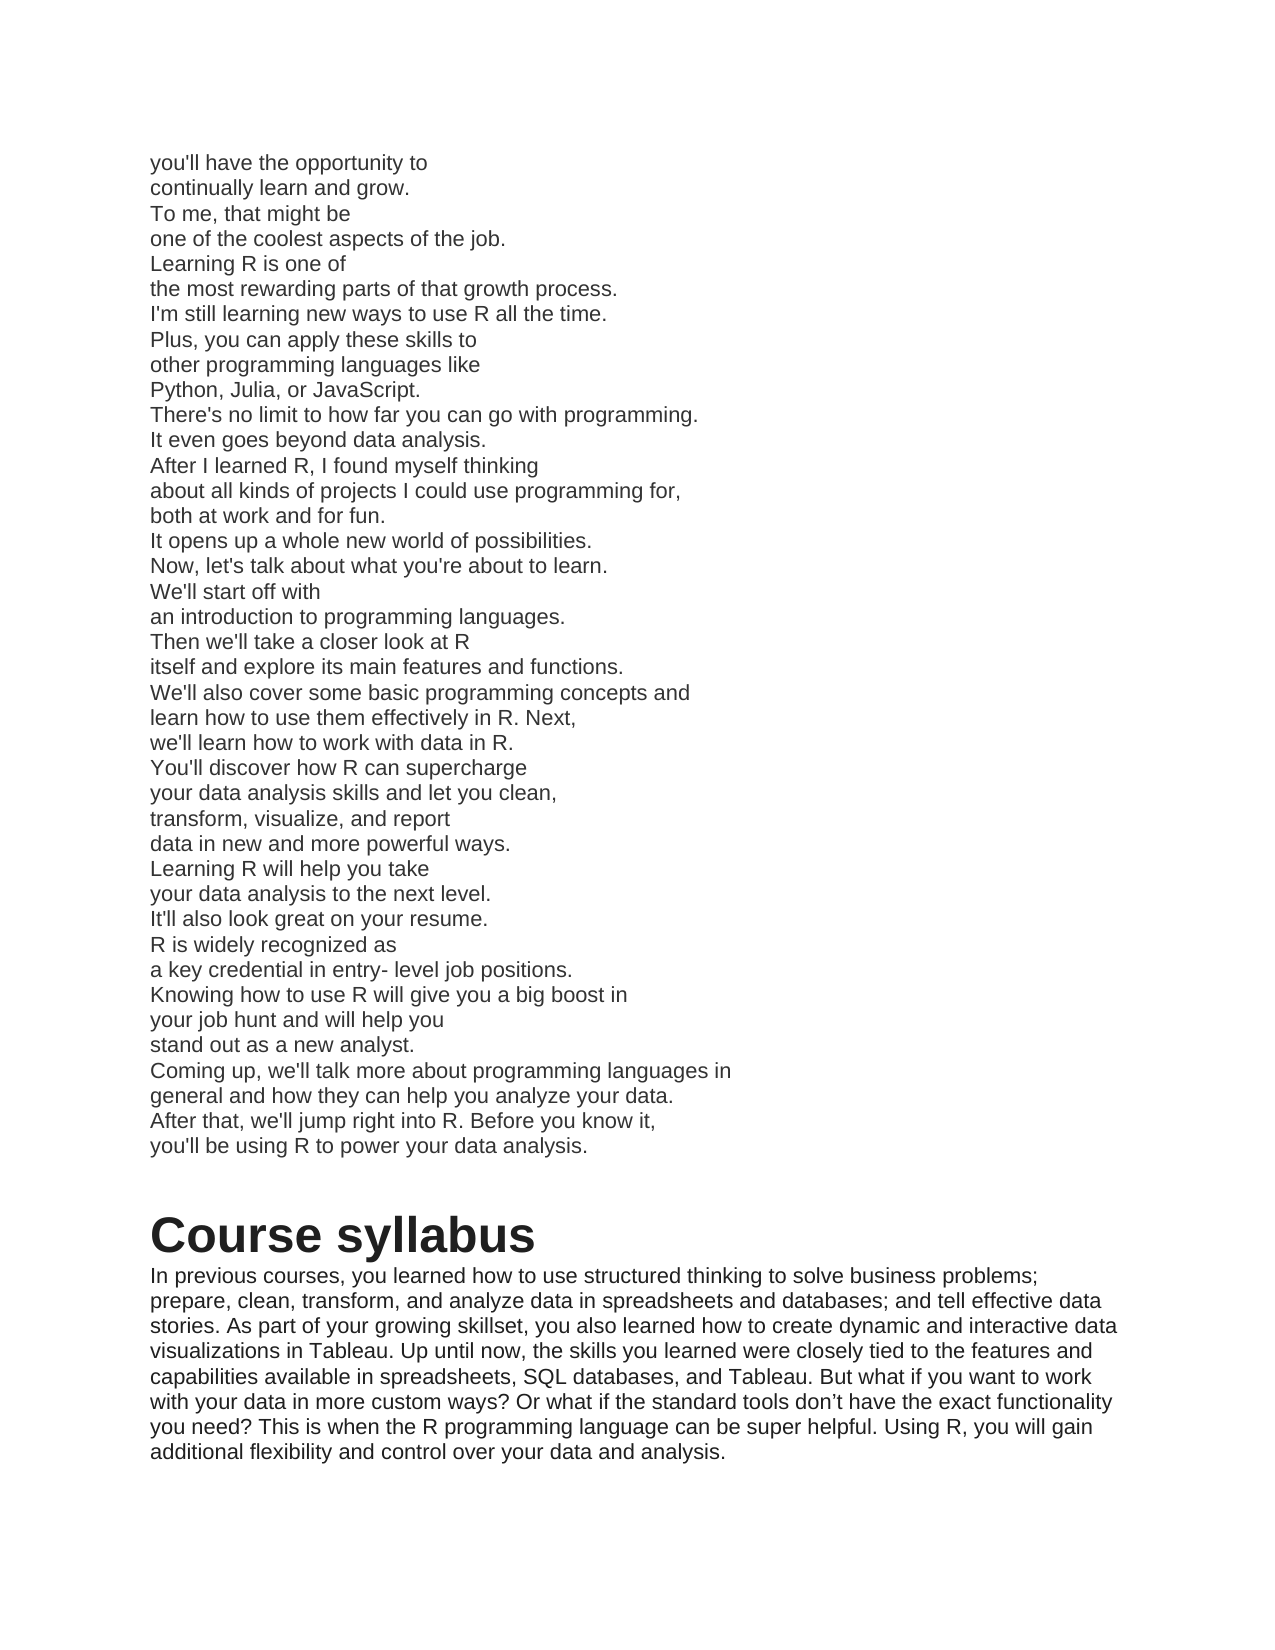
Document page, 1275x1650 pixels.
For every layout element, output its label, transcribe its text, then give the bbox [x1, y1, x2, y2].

text continually learn and grow. [150, 175, 1125, 200]
text you'll have the opportunity to [150, 150, 1125, 175]
text your job hunt and will help you [150, 1007, 1125, 1032]
text To me, that might be [150, 200, 1125, 226]
text Coming up, we'll talk more about programming languages in [150, 1057, 1125, 1083]
text learn how to use them effectively in R. Next, [150, 704, 1125, 730]
text There's no limit to how far you can go with programming. [150, 402, 1125, 427]
text After I learned R, I found myself thinking [150, 452, 1125, 478]
text In previous courses, you learned how to use structured thinking to solve business problems; prepare, clean, transform, and analyze data in spreadsheets and databases; and tell effective data stories. As part of your growing skillset, you also learned how to create dynamic and interactive data visualizations in Tableau. Up until now, the skills you learned were closely tied to the features and capabilities available in spreadsheets, SQL databases, and Tableau. But what if you want to work with your data in more custom ways? Or what if the standard tools don’t have the exact functionality you need? This is when the R programming language can be super helpful. Using R, you will gain additional flexibility and control over your data and analysis. [150, 1263, 1125, 1464]
text You'll discover how R can supercharge [150, 755, 1125, 780]
text It opens up a whole new world of possibilities. [150, 528, 1125, 553]
text we'll learn how to work with data in R. [150, 730, 1125, 755]
text your data analysis to the next level. [150, 881, 1125, 906]
text Now, let's talk about what you're about to learn. [150, 553, 1125, 578]
text It'll also look great on your resume. [150, 906, 1125, 931]
text Learning R will help you take [150, 856, 1125, 881]
text general and how they can help you analyze your data. [150, 1083, 1125, 1108]
text one of the coolest aspects of the job. [150, 226, 1125, 251]
text I'm still learning new ways to use R all the time. [150, 301, 1125, 326]
text It even goes beyond data analysis. [150, 427, 1125, 452]
text Knowing how to use R will give you a big boost in [150, 982, 1125, 1007]
text After that, we'll jump right into R. Before you know it, [150, 1108, 1125, 1133]
text the most rewarding parts of that growth process. [150, 276, 1125, 301]
text Python, Julia, or JavaScript. [150, 377, 1125, 402]
text transform, visualize, and report [150, 805, 1125, 831]
text Learning R is one of [150, 251, 1125, 276]
text you'll be using R to power your data analysis. [150, 1133, 1125, 1158]
text itself and explore its main features and functions. [150, 654, 1125, 679]
text other programming languages like [150, 352, 1125, 377]
text an introduction to programming languages. [150, 604, 1125, 629]
text Plus, you can apply these skills to [150, 326, 1125, 352]
text We'll also cover some basic programming concepts and [150, 679, 1125, 704]
text Then we'll take a closer look at R [150, 629, 1125, 654]
text R is widely recognized as [150, 931, 1125, 957]
text both at work and for fun. [150, 503, 1125, 528]
text Course syllabus [150, 1205, 1125, 1263]
text data in new and more powerful ways. [150, 831, 1125, 856]
text your data analysis skills and let you clean, [150, 780, 1125, 805]
text about all kinds of projects I could use programming for, [150, 478, 1125, 503]
text a key credential in entry- level job positions. [150, 957, 1125, 982]
text We'll start off with [150, 578, 1125, 604]
text stand out as a new analyst. [150, 1032, 1125, 1057]
